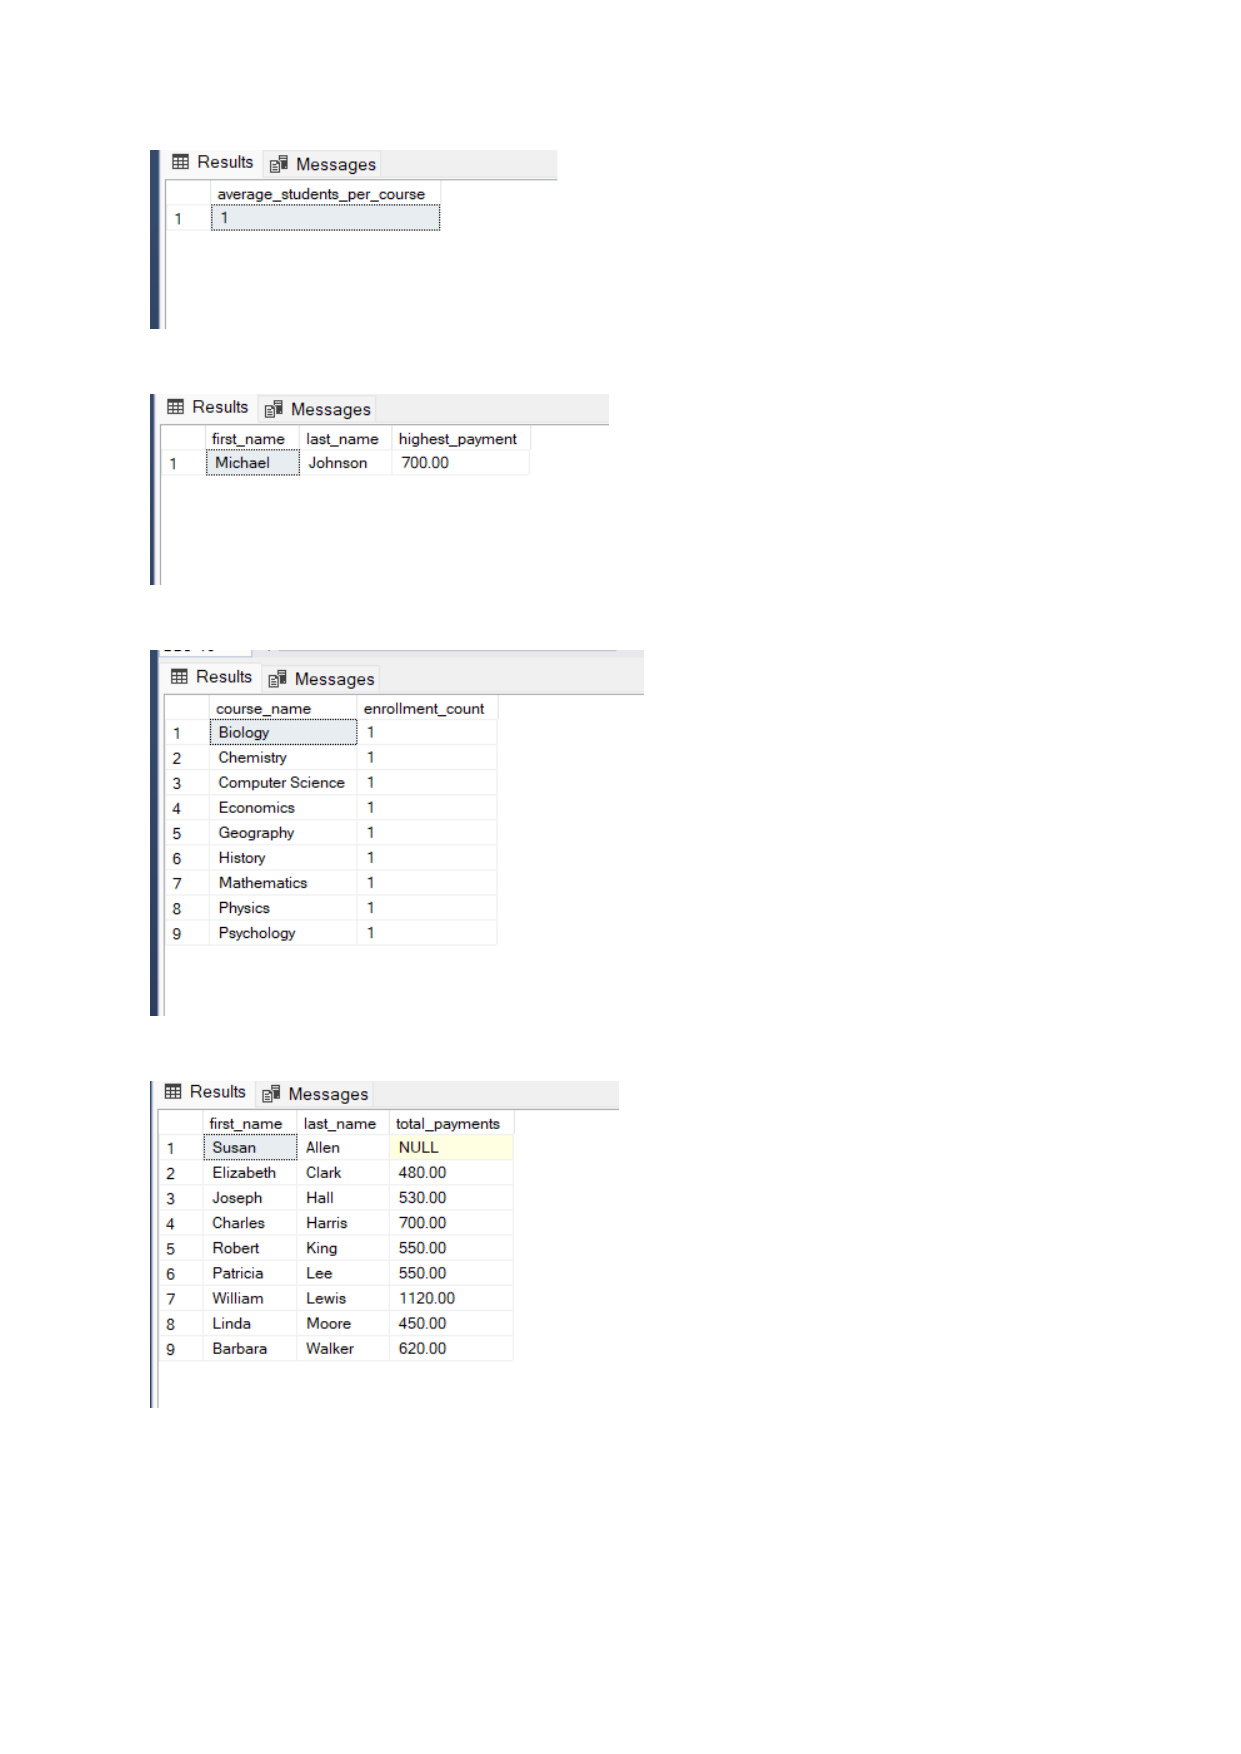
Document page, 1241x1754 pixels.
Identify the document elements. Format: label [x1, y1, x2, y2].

picture [150, 150, 558, 329]
picture [150, 394, 609, 585]
picture [150, 1081, 619, 1408]
picture [150, 650, 644, 1016]
